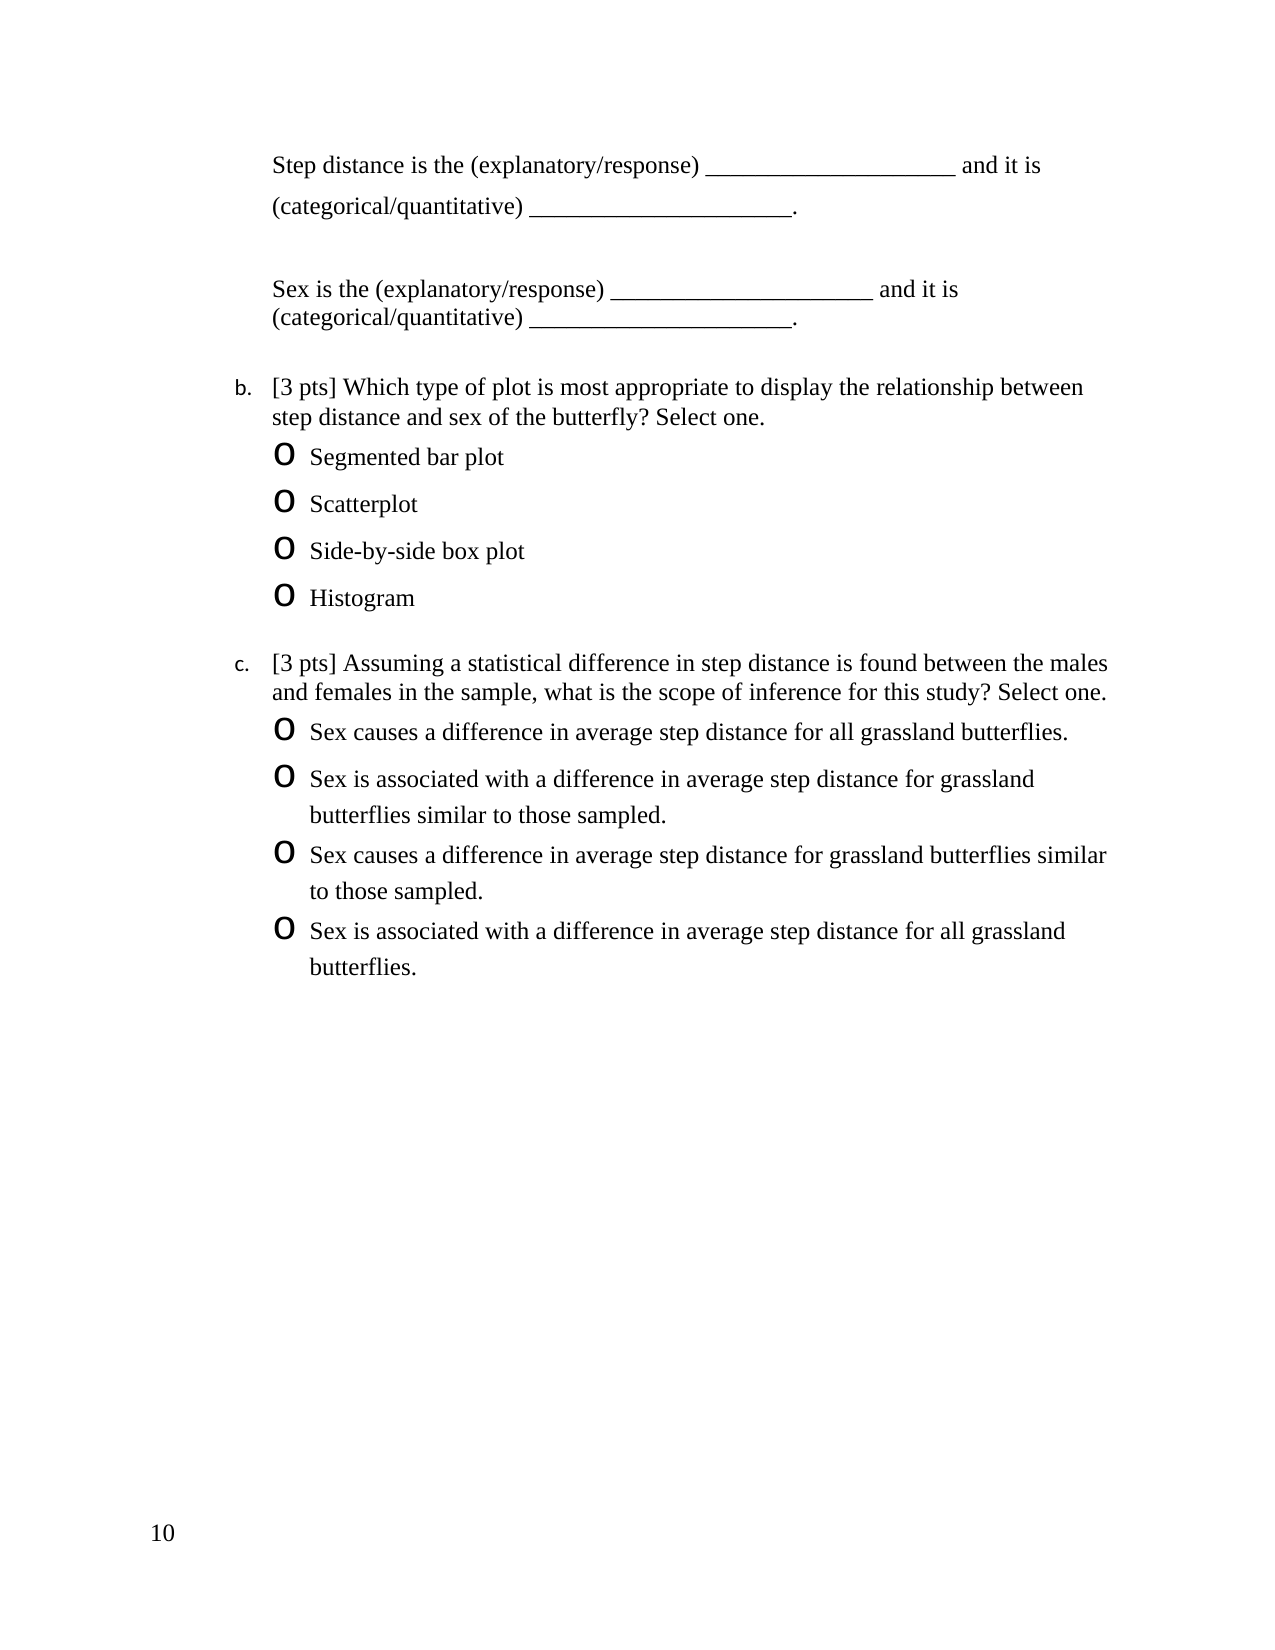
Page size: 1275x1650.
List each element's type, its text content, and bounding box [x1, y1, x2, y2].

list Sex causes a difference in average step distance for grassland butterflies similar to those sampled. [272, 829, 1125, 905]
list [3 pts] Assuming a statistical difference in step distance is found between the males and females in the sample, what is the scope of inference for this study? Select one. [234, 648, 1125, 706]
list Histogram [272, 572, 1125, 619]
text Sex is the (explanatory/response) _____________________ and it is (categorical/quantitative) _____________________. [272, 274, 1125, 331]
list Scatterplot [272, 477, 1125, 525]
list Sex is associated with a difference in average step distance for all grassland butterflies. [272, 905, 1125, 981]
text Step distance is the (explanatory/response) ____________________ and it is [272, 150, 1125, 179]
list Side-by-side box plot [272, 525, 1125, 572]
list [3 pts] Which type of plot is most appropriate to display the relationship between step distance and sex of the butterfly? Select one. [234, 372, 1125, 430]
text (categorical/quantitative) _____________________. [272, 191, 1125, 220]
list Sex causes a difference in average step distance for all grassland butterflies. [272, 706, 1125, 753]
list Segmented bar plot [272, 430, 1125, 477]
list Sex is associated with a difference in average step distance for grassland butterflies similar to those sampled. [272, 753, 1125, 829]
